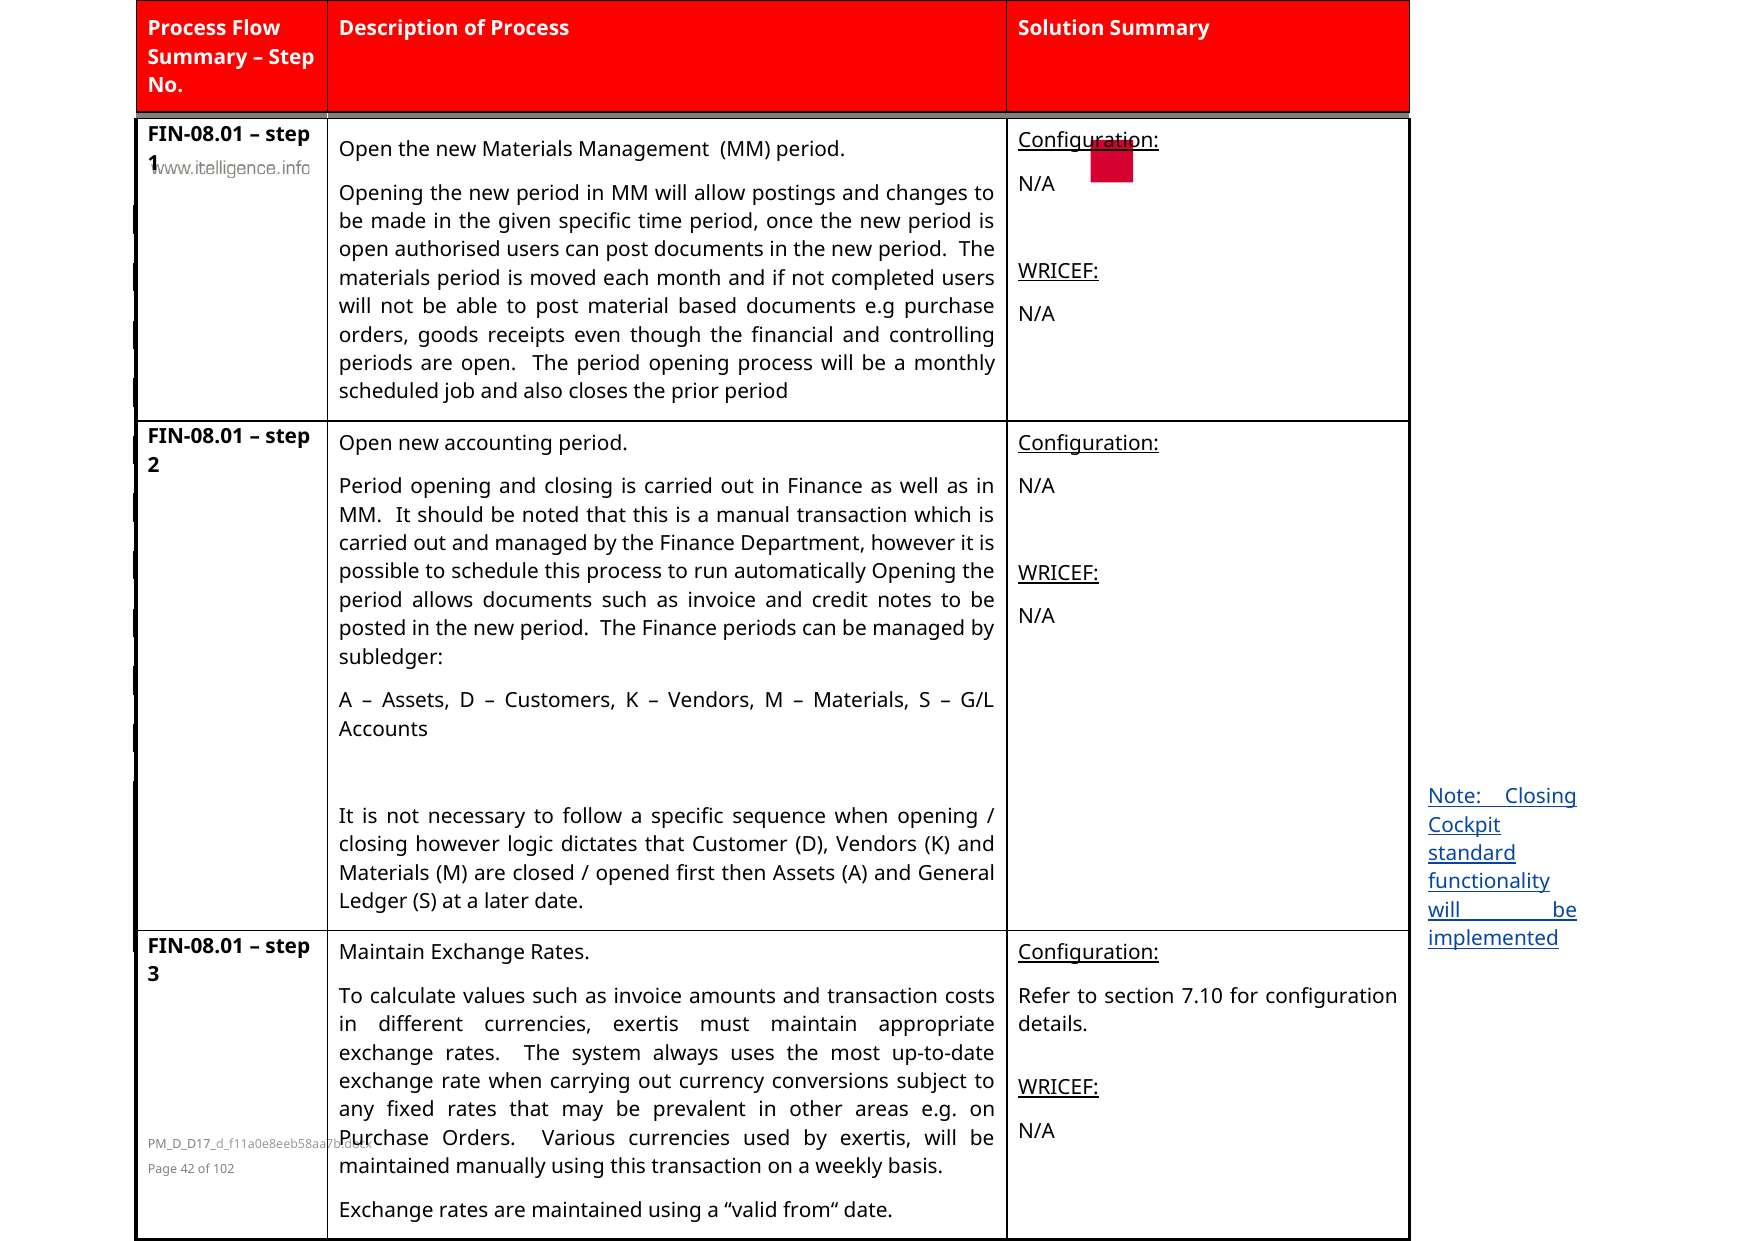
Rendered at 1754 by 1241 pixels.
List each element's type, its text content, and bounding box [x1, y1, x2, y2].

table_header Description of Process [328, 1, 1006, 111]
table_cell Configuration: N/A WRICEF: N/A [1008, 422, 1408, 929]
table_cell FIN-08.01 – step 3 [138, 931, 327, 1238]
table_cell [1007, 113, 1409, 118]
table_cell [136, 113, 327, 118]
table_cell FIN-08.01 – step 1 [138, 119, 327, 420]
table_cell Open the new Materials Management (MM) period. Opening the new period in MM will allow postings and changes to be made in the given specific time period, once the new period is open authorised users can post documents in the new period. The materials period is moved each month and if not completed users will not be able to post material based documents e.g purchase orders, goods receipts even though the financial and controlling periods are open. The period opening process will be a monthly scheduled job and also closes the prior period [328, 119, 1006, 420]
table_cell Configuration: N/A WRICEF: N/A [1008, 119, 1408, 420]
table_cell Maintain Exchange Rates. To calculate values such as invoice amounts and transaction costs in different currencies, exertis must maintain appropriate exchange rates. The system always uses the most up-to-date exchange rate when carrying out currency conversions subject to any fixed rates that may be prevalent in other areas e.g. on Purchase Orders. Various currencies used by exertis, will be maintained manually using this transaction on a weekly basis. Exchange rates are maintained using a “valid from“ date. [328, 931, 1006, 1238]
table_cell Configuration: Refer to section 7.10 for configuration details. WRICEF: N/A [1008, 931, 1408, 1238]
table_header Solution Summary [1007, 1, 1409, 111]
table_cell FIN-08.01 – step 2 [138, 422, 327, 929]
table_cell Open new accounting period. Period opening and closing is carried out in Finance as well as in MM. It should be noted that this is a manual transaction which is carried out and managed by the Finance Department, however it is possible to schedule this process to run automatically Opening the period allows documents such as invoice and credit notes to be posted in the new period. The Finance periods can be managed by subledger: A – Assets, D – Customers, K – Vendors, M – Materials, S – G/L Accounts It is not necessary to follow a specific sequence when opening / closing however logic dictates that Customer (D), Vendors (K) and Materials (M) are closed / opened first then Assets (A) and General Ledger (S) at a later date. [328, 422, 1006, 929]
table_header Process Flow Summary – Step No. [137, 1, 327, 111]
table_cell [328, 113, 1007, 118]
